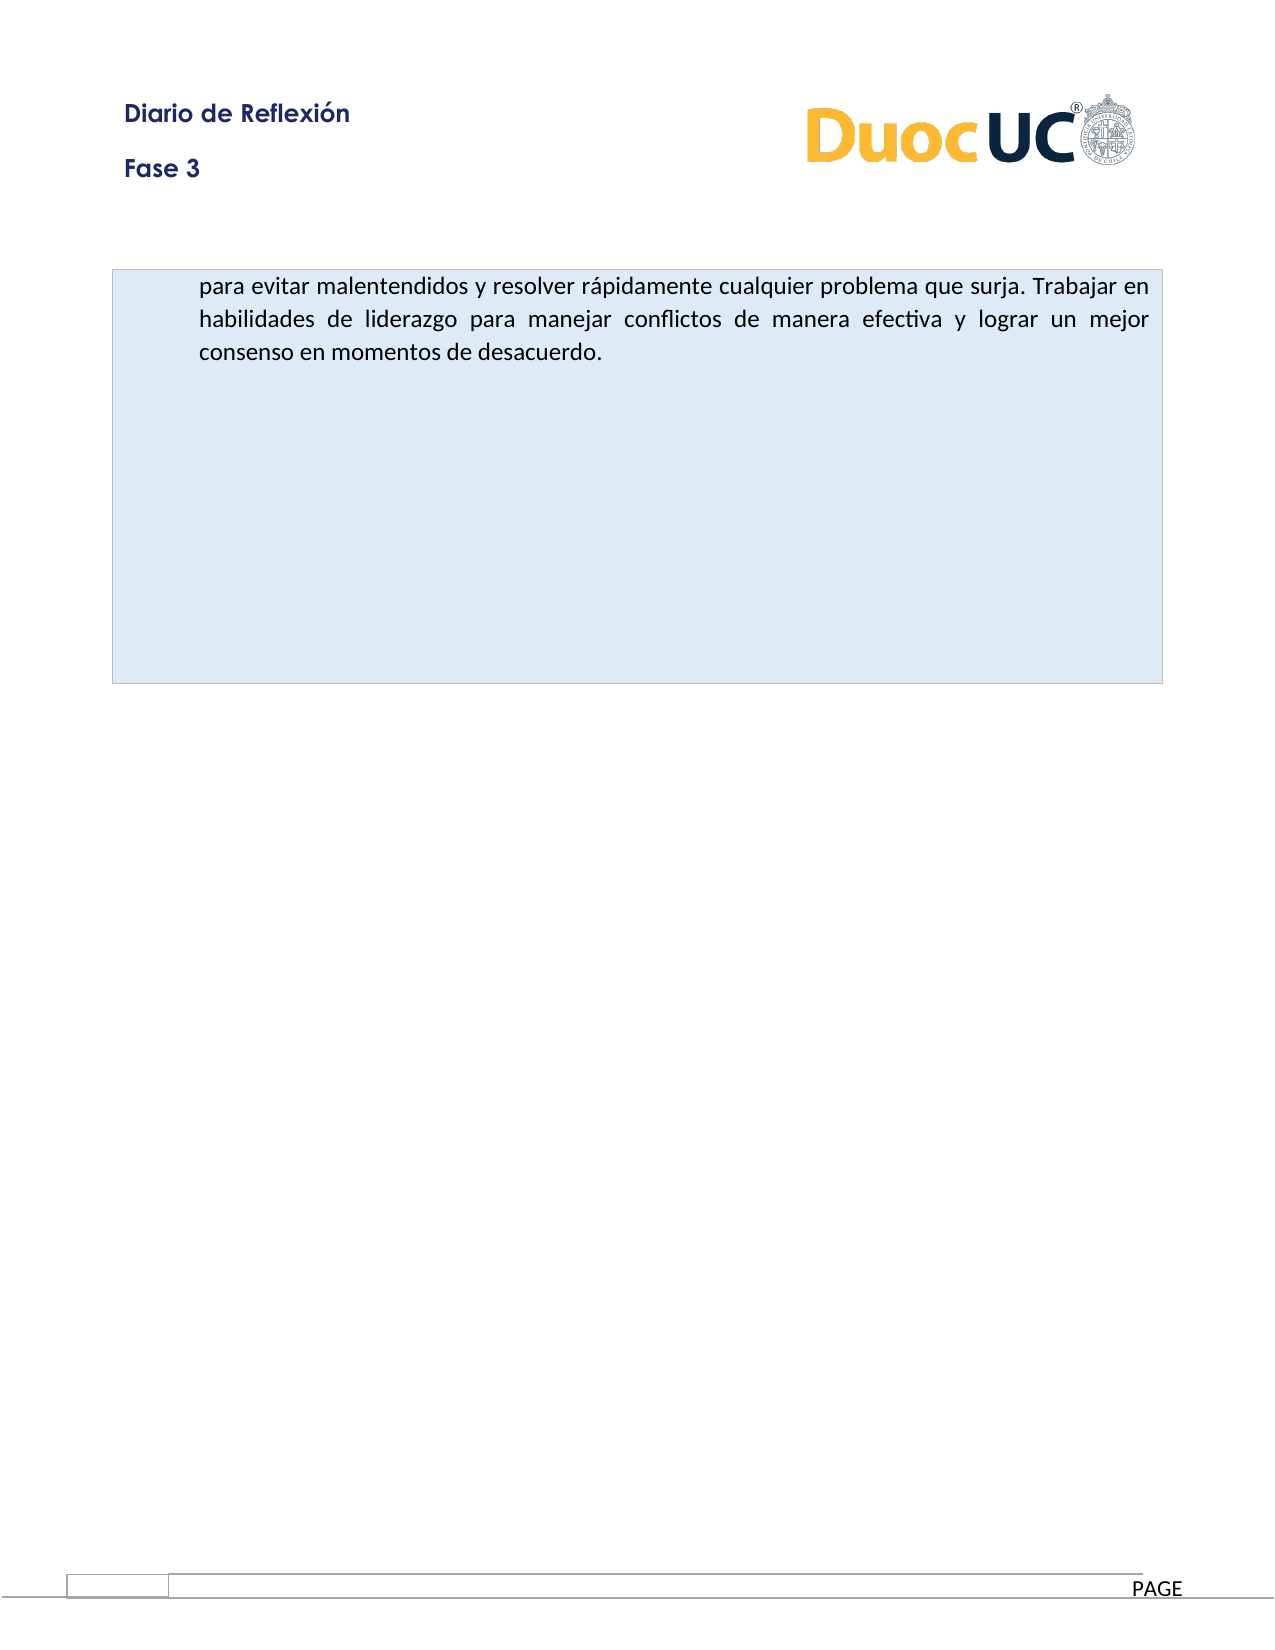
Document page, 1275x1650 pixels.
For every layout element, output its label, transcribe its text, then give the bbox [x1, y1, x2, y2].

picture [807, 94, 1135, 165]
